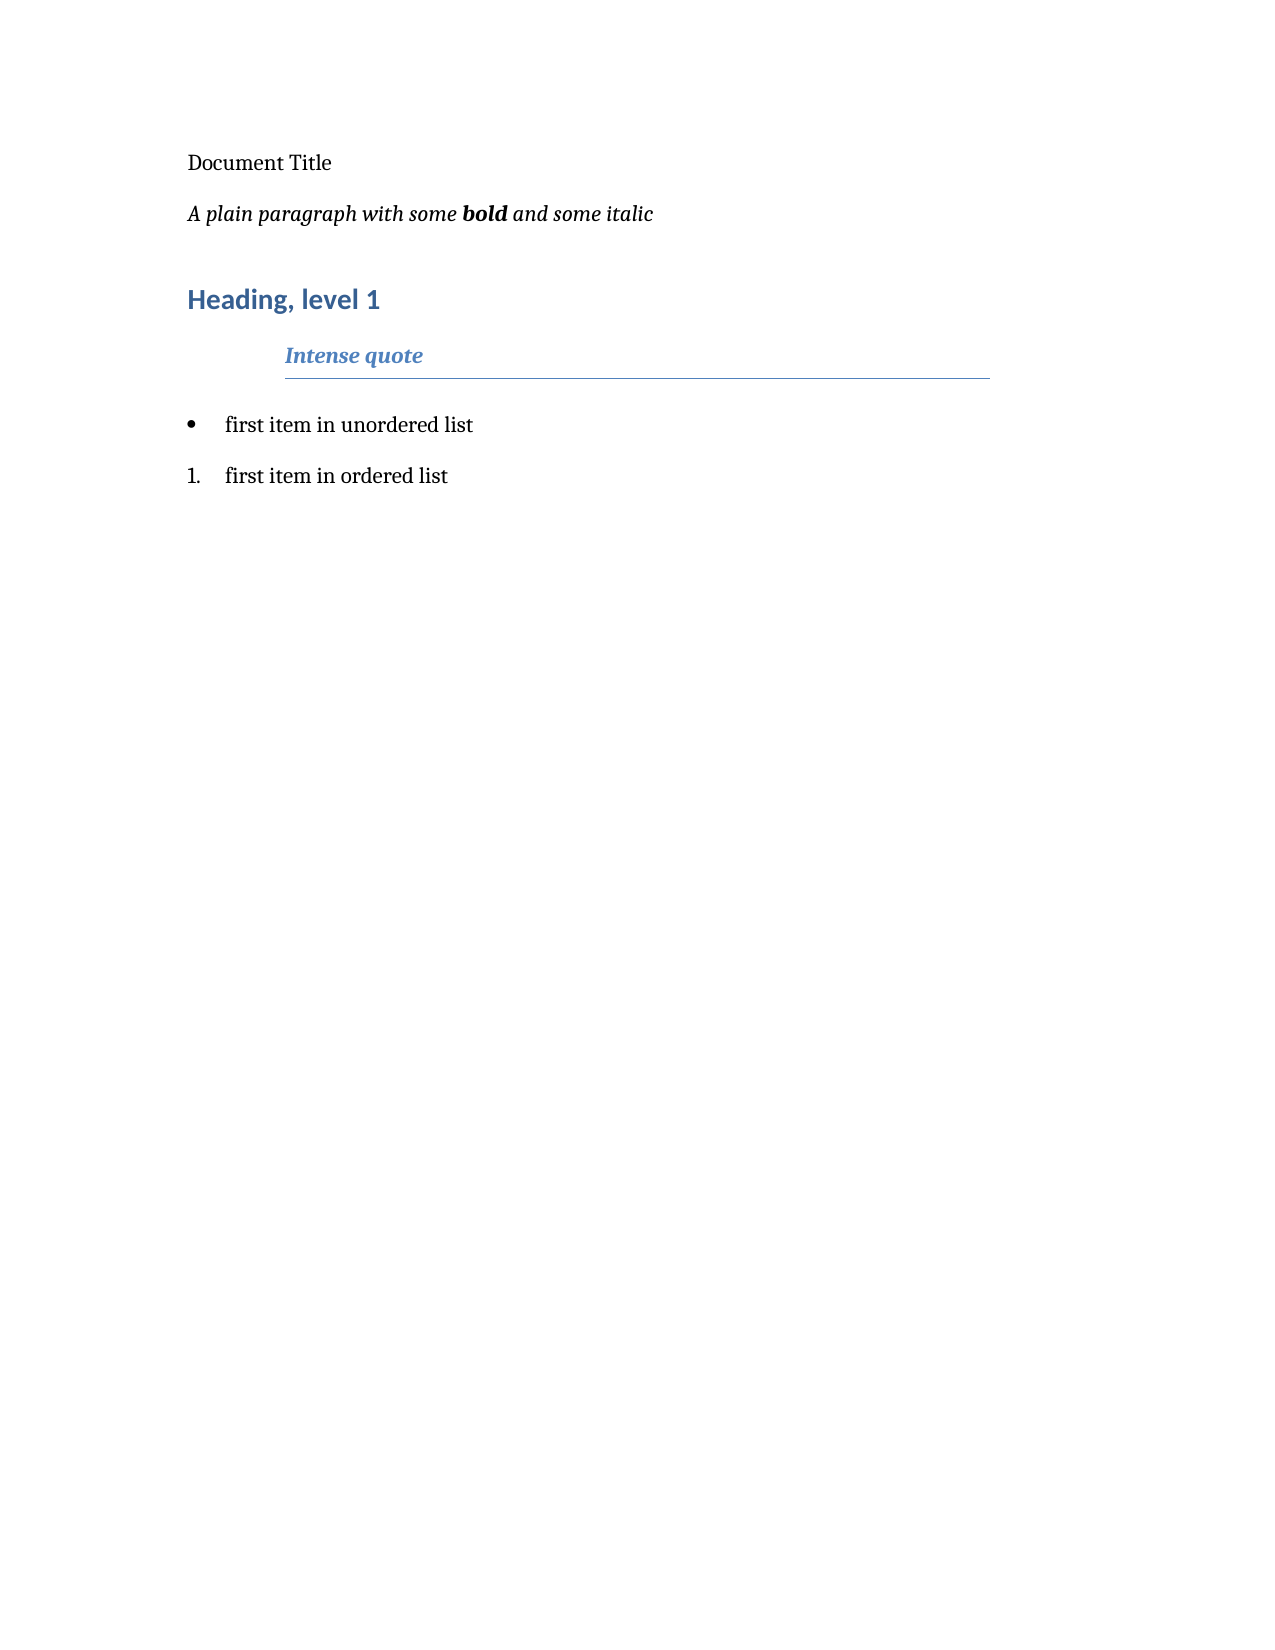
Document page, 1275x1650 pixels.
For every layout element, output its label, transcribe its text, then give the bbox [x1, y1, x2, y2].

text A plain paragraph with some bold and some italic [187, 201, 1087, 227]
list first item in unordered list [187, 412, 1087, 438]
text Intense quote [285, 343, 990, 378]
subtitle Heading, level 1 [187, 281, 1087, 317]
text Document Title [187, 150, 1087, 176]
list first item in ordered list [187, 463, 1087, 489]
